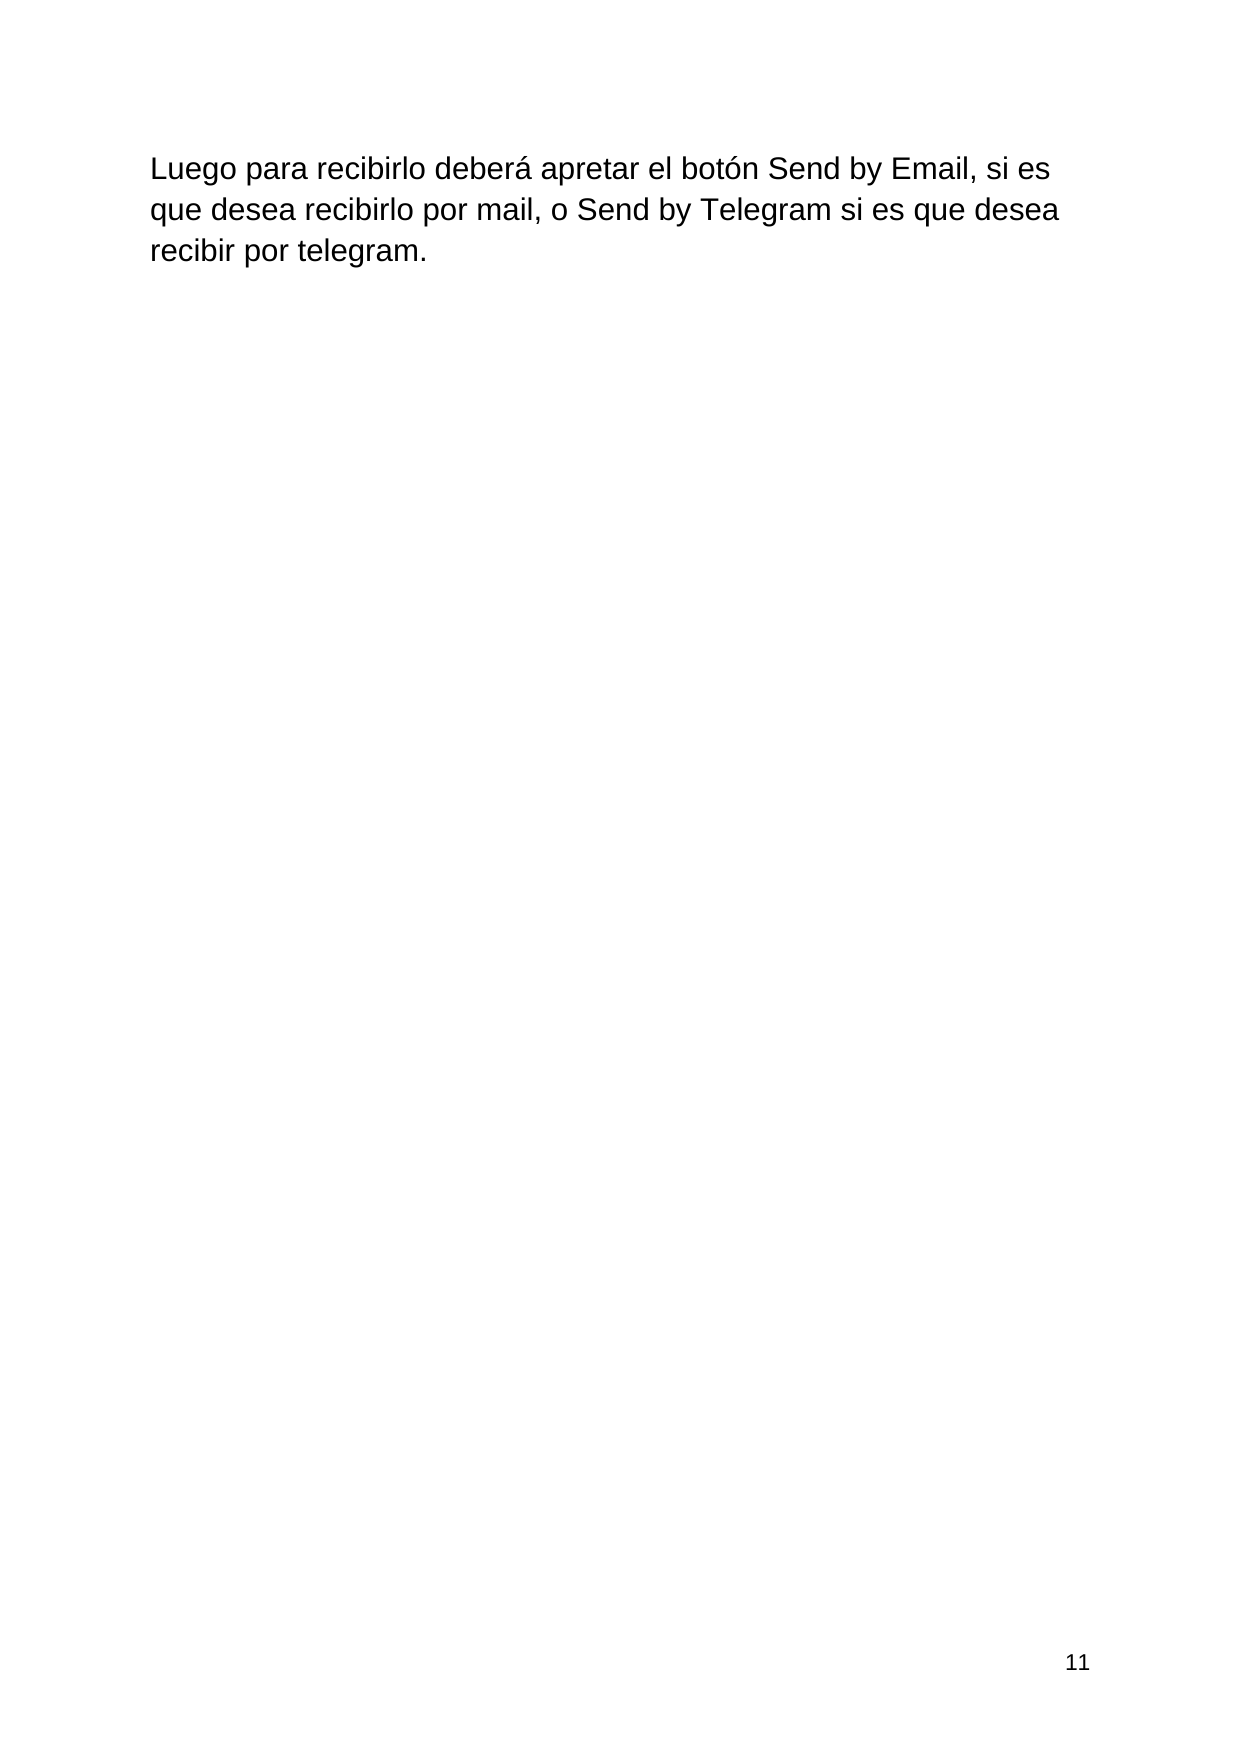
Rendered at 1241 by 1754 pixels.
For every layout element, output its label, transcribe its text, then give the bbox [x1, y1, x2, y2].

text Luego para recibirlo deberá apretar el botón Send by Email, si es que desea recibirlo por mail, o Send by Telegram si es que desea recibir por telegram. [150, 150, 1090, 268]
